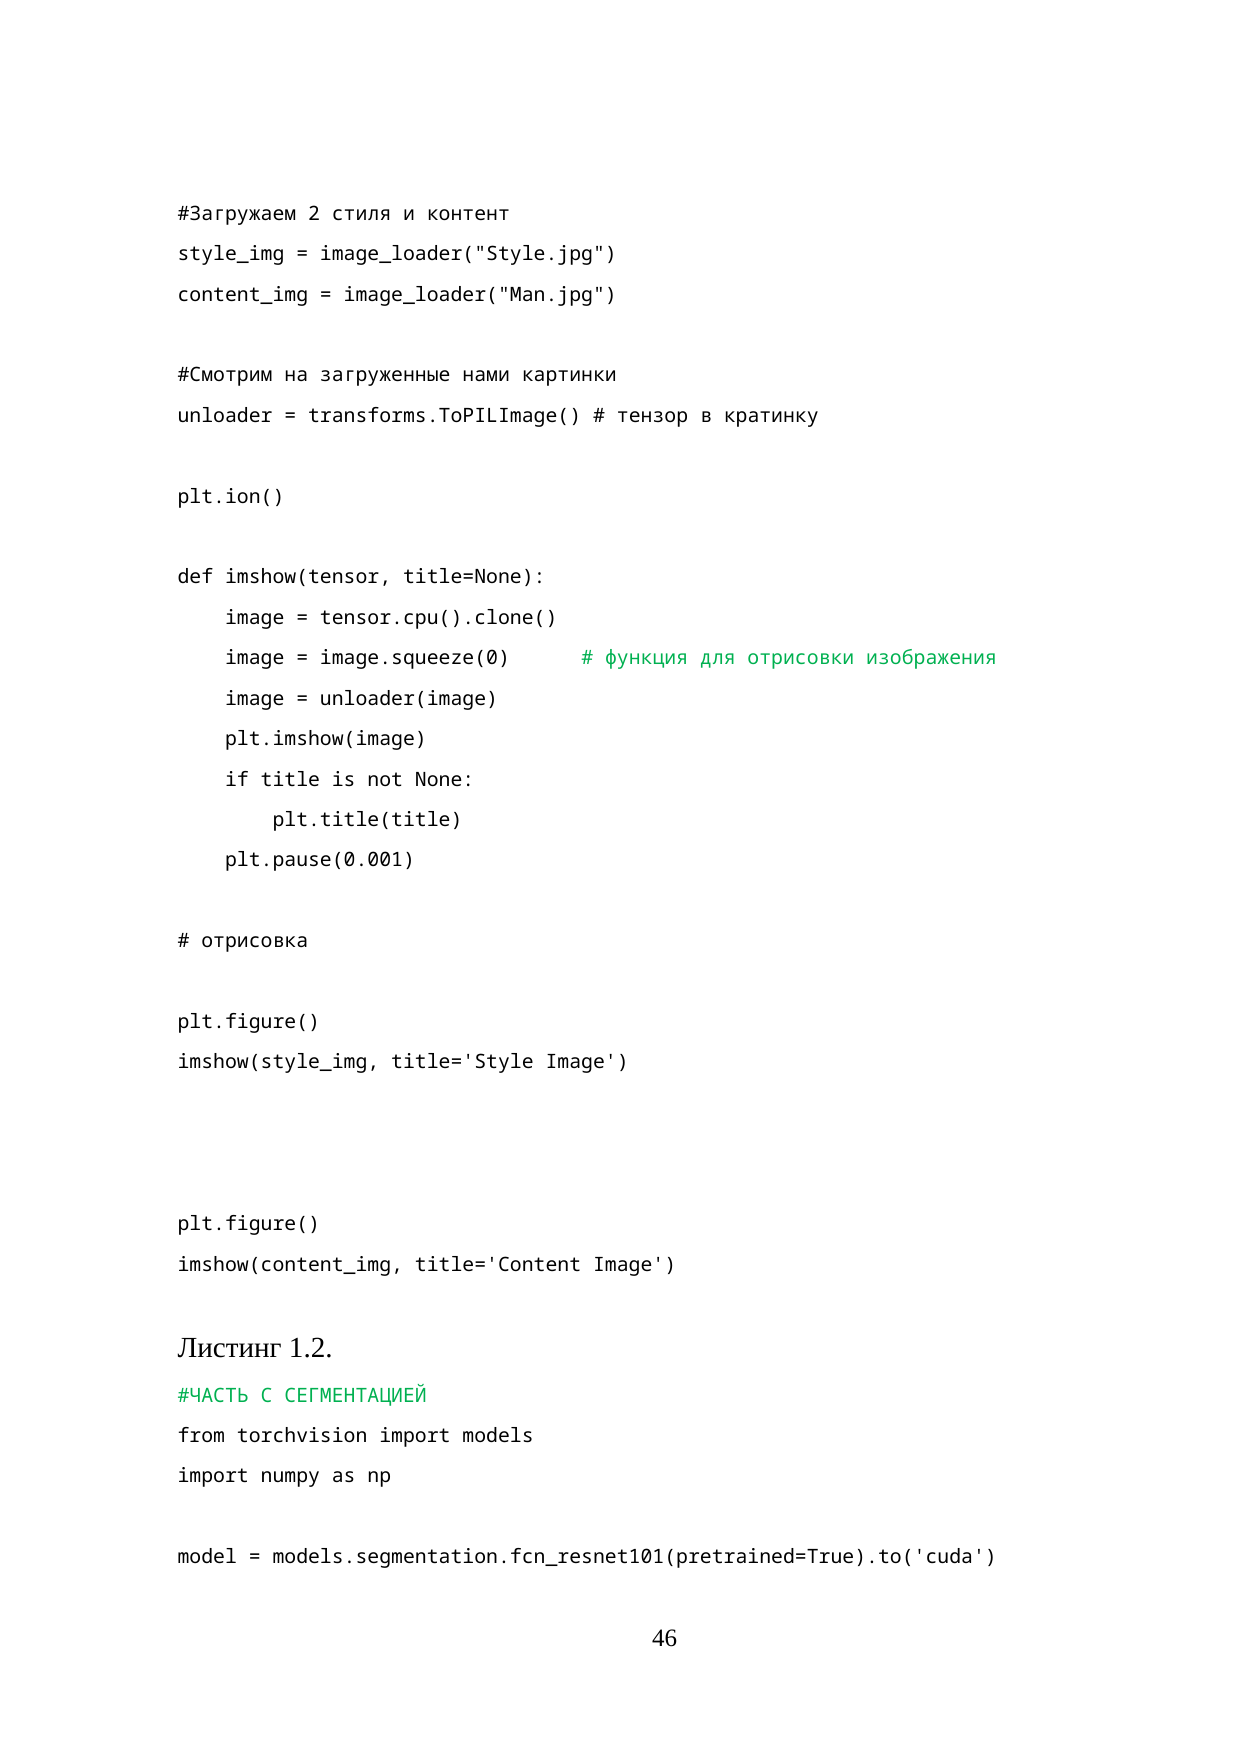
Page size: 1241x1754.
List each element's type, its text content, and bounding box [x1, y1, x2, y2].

text imshow(style_img, title='Style Image') [177, 1048, 1152, 1075]
text style_img = image_loader("Style.jpg") [177, 239, 1152, 266]
text import numpy as np [177, 1462, 1152, 1489]
text image = tensor.cpu().clone() [177, 603, 1152, 630]
text image = unloader(image) [177, 684, 1152, 711]
text model = models.segmentation.fcn_resnet101(pretrained=True).to('cuda') [177, 1543, 1152, 1569]
text plt.ion() [177, 482, 1152, 509]
text content_img = image_loader("Man.jpg") [177, 280, 1152, 307]
text imshow(content_img, title='Content Image') [177, 1250, 1152, 1277]
text unloader = transforms.ToPILImage() # тензор в кратинку [177, 401, 1152, 428]
text plt.figure() [177, 1007, 1152, 1034]
text if title is not None: [177, 765, 1152, 792]
text image = image.squeeze(0) # функция для отрисовки изображения [177, 643, 1152, 671]
text #Загружаем 2 стиля и контент [177, 199, 1152, 226]
text #Смотрим на загруженные нами картинки [177, 361, 1152, 388]
text plt.title(title) [177, 805, 1152, 832]
text plt.figure() [177, 1209, 1152, 1236]
subtitle Листинг 1.2. [177, 1331, 1152, 1364]
text # отрисовка [177, 926, 1152, 953]
text def imshow(tensor, title=None): [177, 563, 1152, 590]
text plt.pause(0.001) [177, 846, 1152, 873]
text #ЧАСТЬ С СЕГМЕНТАЦИЕЙ [177, 1381, 1152, 1408]
text plt.imshow(image) [177, 724, 1152, 751]
text from torchvision import models [177, 1421, 1152, 1448]
